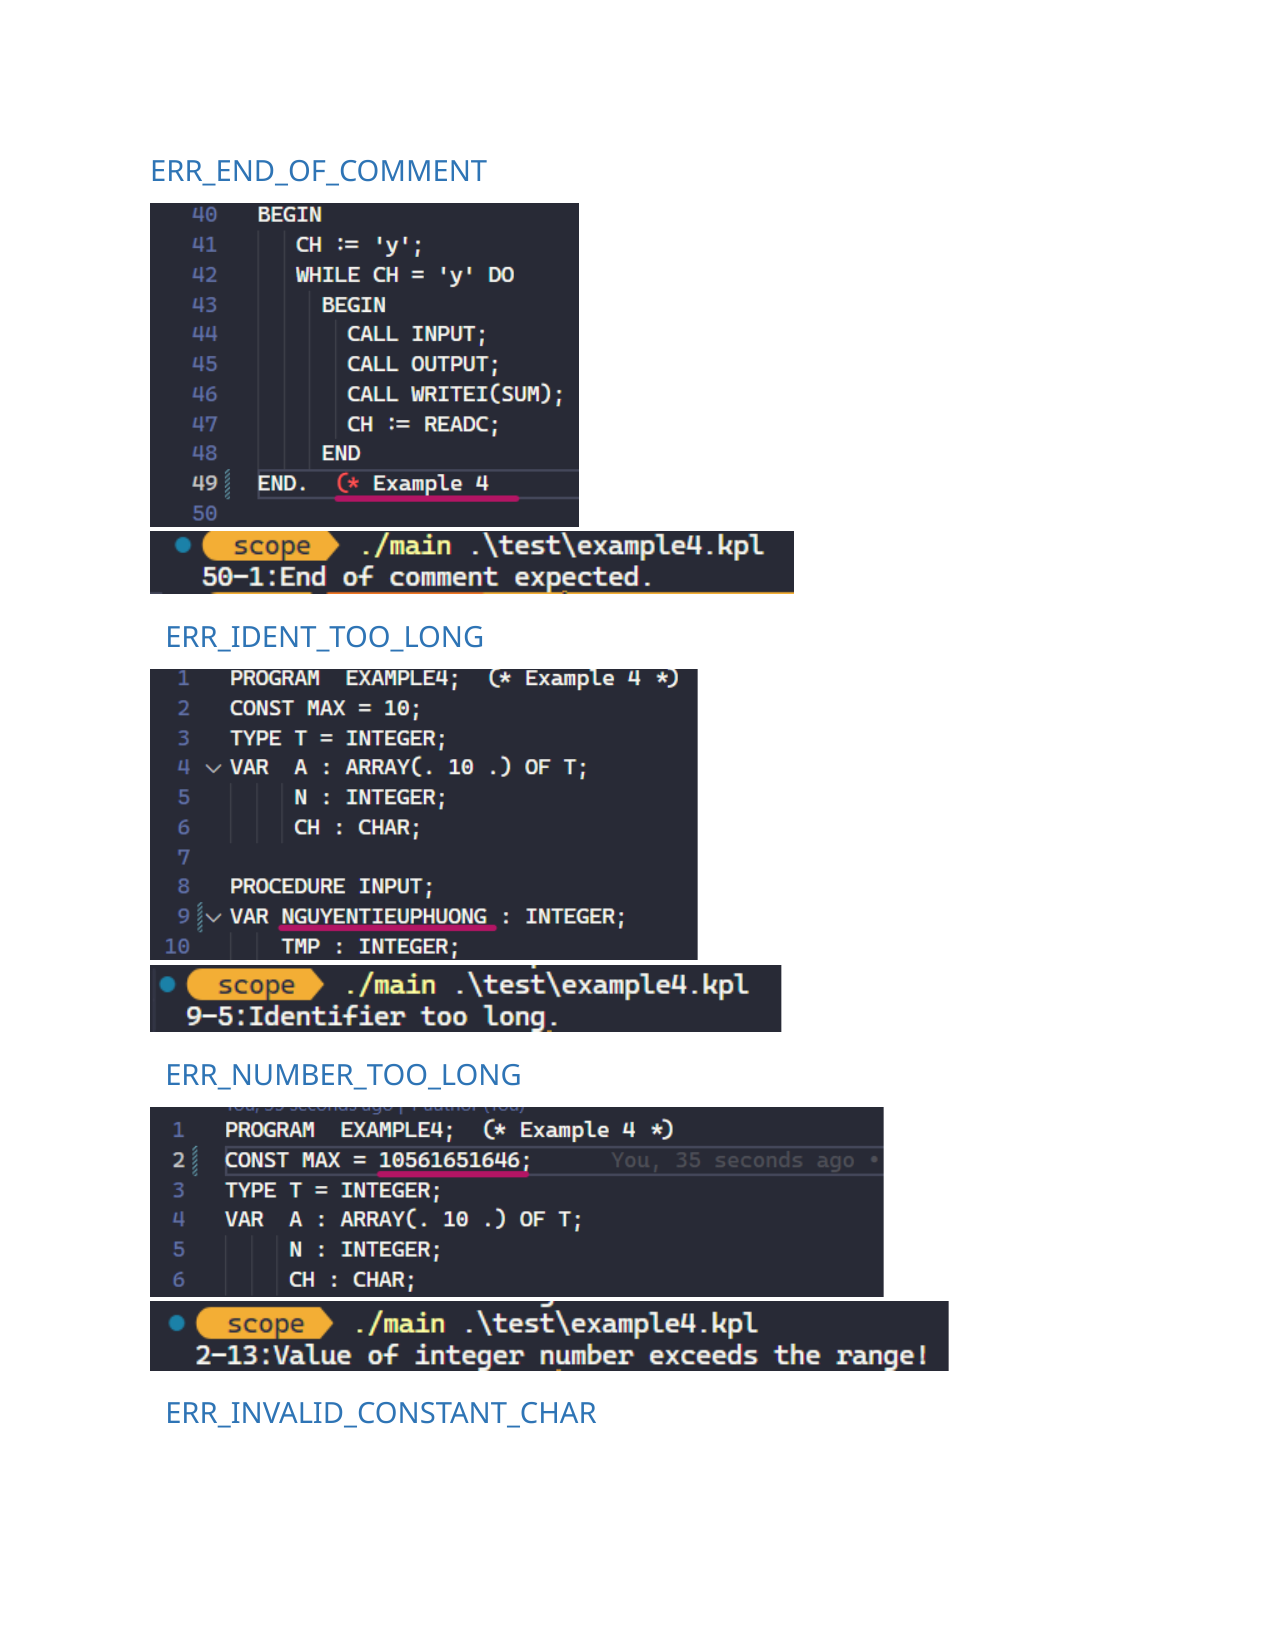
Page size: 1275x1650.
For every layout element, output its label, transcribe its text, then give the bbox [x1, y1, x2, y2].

subtitle ERR_NUMBER_TOO_LONG [150, 1054, 1125, 1093]
picture [150, 1301, 949, 1371]
subtitle ERR_END_OF_COMMENT [150, 150, 1125, 190]
picture [150, 1107, 884, 1297]
picture [150, 669, 698, 960]
picture [150, 965, 782, 1032]
picture [150, 203, 579, 527]
subtitle ERR_INVALID_CONSTANT_CHAR [150, 1392, 1125, 1432]
picture [150, 531, 794, 594]
subtitle ERR_IDENT_TOO_LONG [150, 616, 1125, 656]
